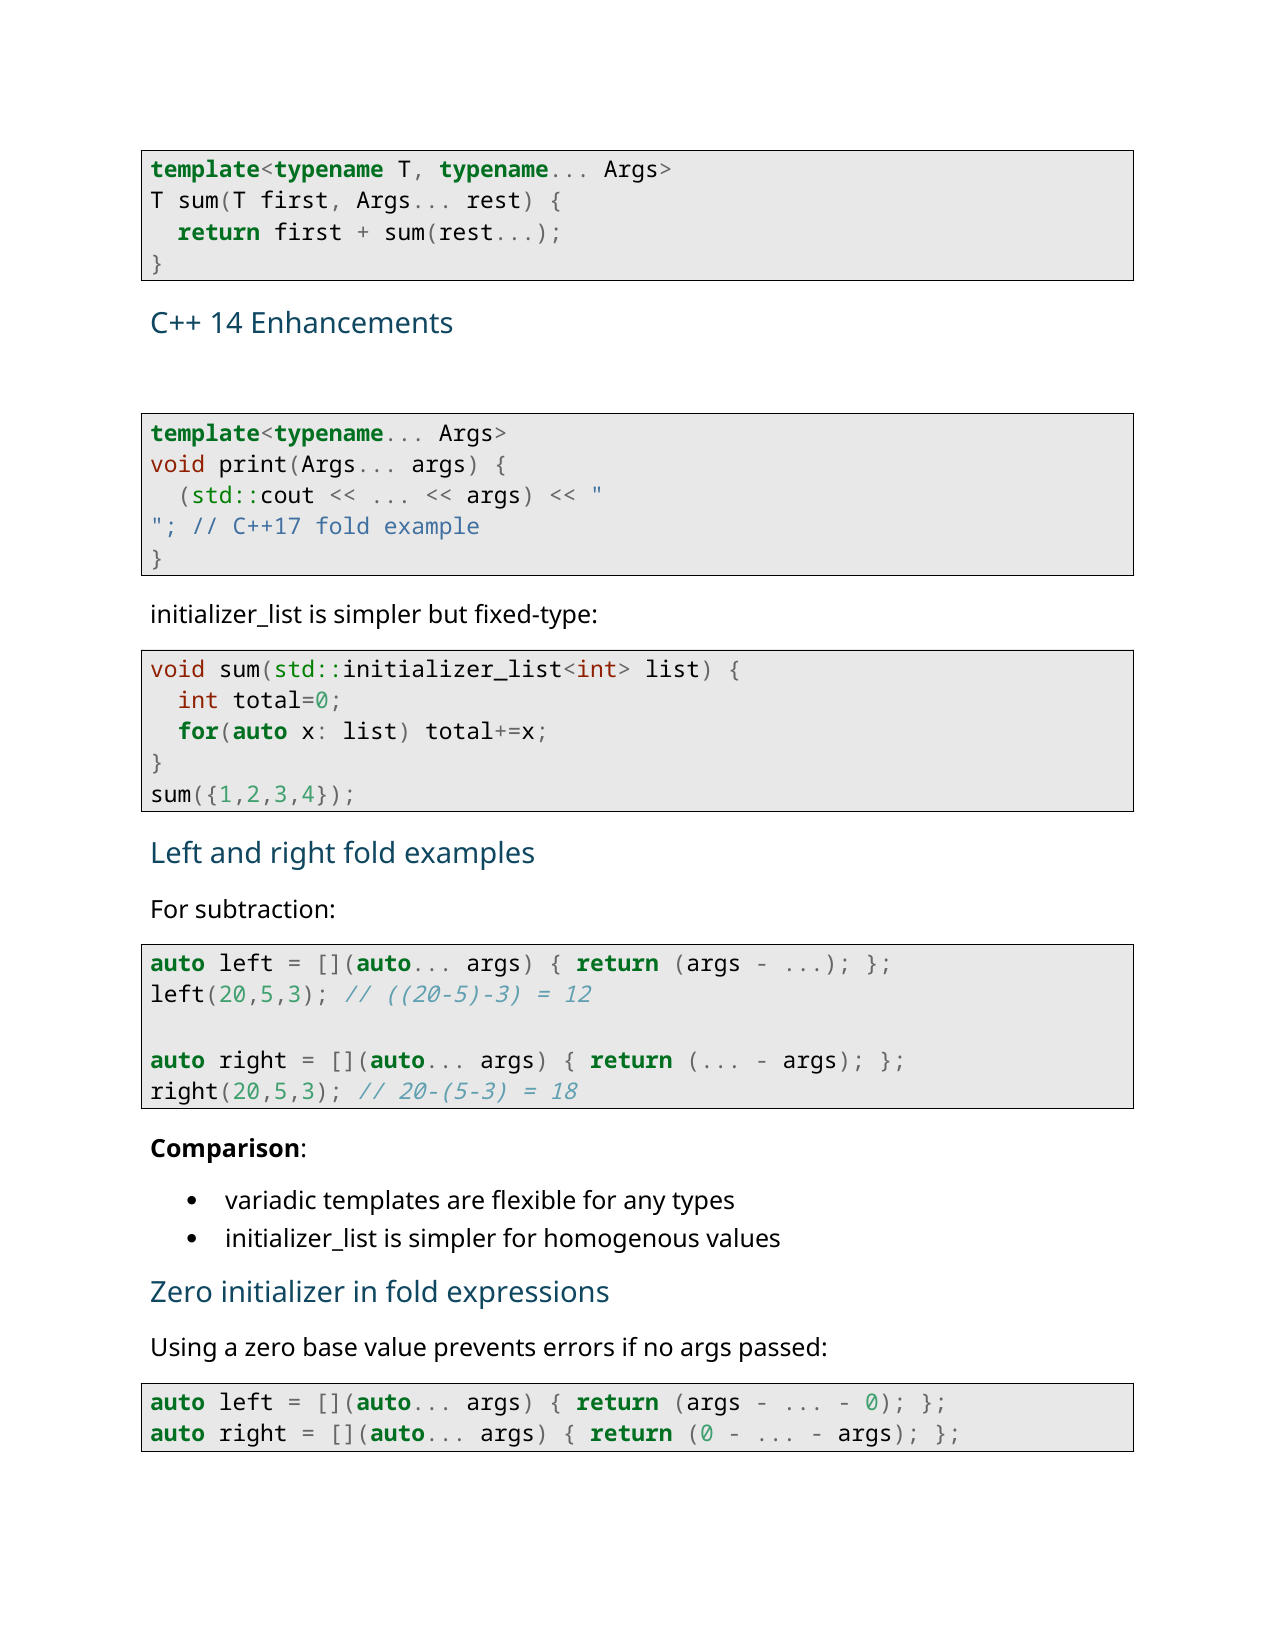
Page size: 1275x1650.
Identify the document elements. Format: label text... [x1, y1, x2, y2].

text auto left = [](auto... args) { return (args - ...); }; left(20,5,3); // ((20-5)-3) = 12 auto right = [](auto... args) { return (... - args); }; right(20,5,3); // 20-(5-3) = 18 [142, 945, 1133, 1108]
text Using a zero base value prevents errors if no args passed: [150, 1330, 1125, 1364]
text For subtraction: [150, 891, 1125, 925]
list initializer_list is simpler for homogenous values [187, 1221, 1125, 1255]
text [142, 151, 1133, 280]
text template<typename... Args> void print(Args... args) { (std::cout << ... << args) << " "; // C++17 fold example } [142, 414, 1133, 575]
text void sum(std::initializer_list<int> list) { int total=0; for(auto x: list) total+=x; } sum({1,2,3,4}); [142, 651, 1133, 811]
text Comparison: [150, 1130, 1125, 1164]
list variadic templates are flexible for any types [187, 1183, 1125, 1217]
text initializer_list is simpler but fixed-type: [150, 597, 1125, 631]
text auto left = [](auto... args) { return (args - ... - 0); }; auto right = [](auto... args) { return (0 - ... - args); }; [142, 1384, 1133, 1451]
subtitle C++ 14 Enhancements [150, 302, 1125, 342]
subtitle Left and right fold examples [150, 833, 1125, 872]
subtitle Zero initializer in fold expressions [150, 1272, 1125, 1311]
